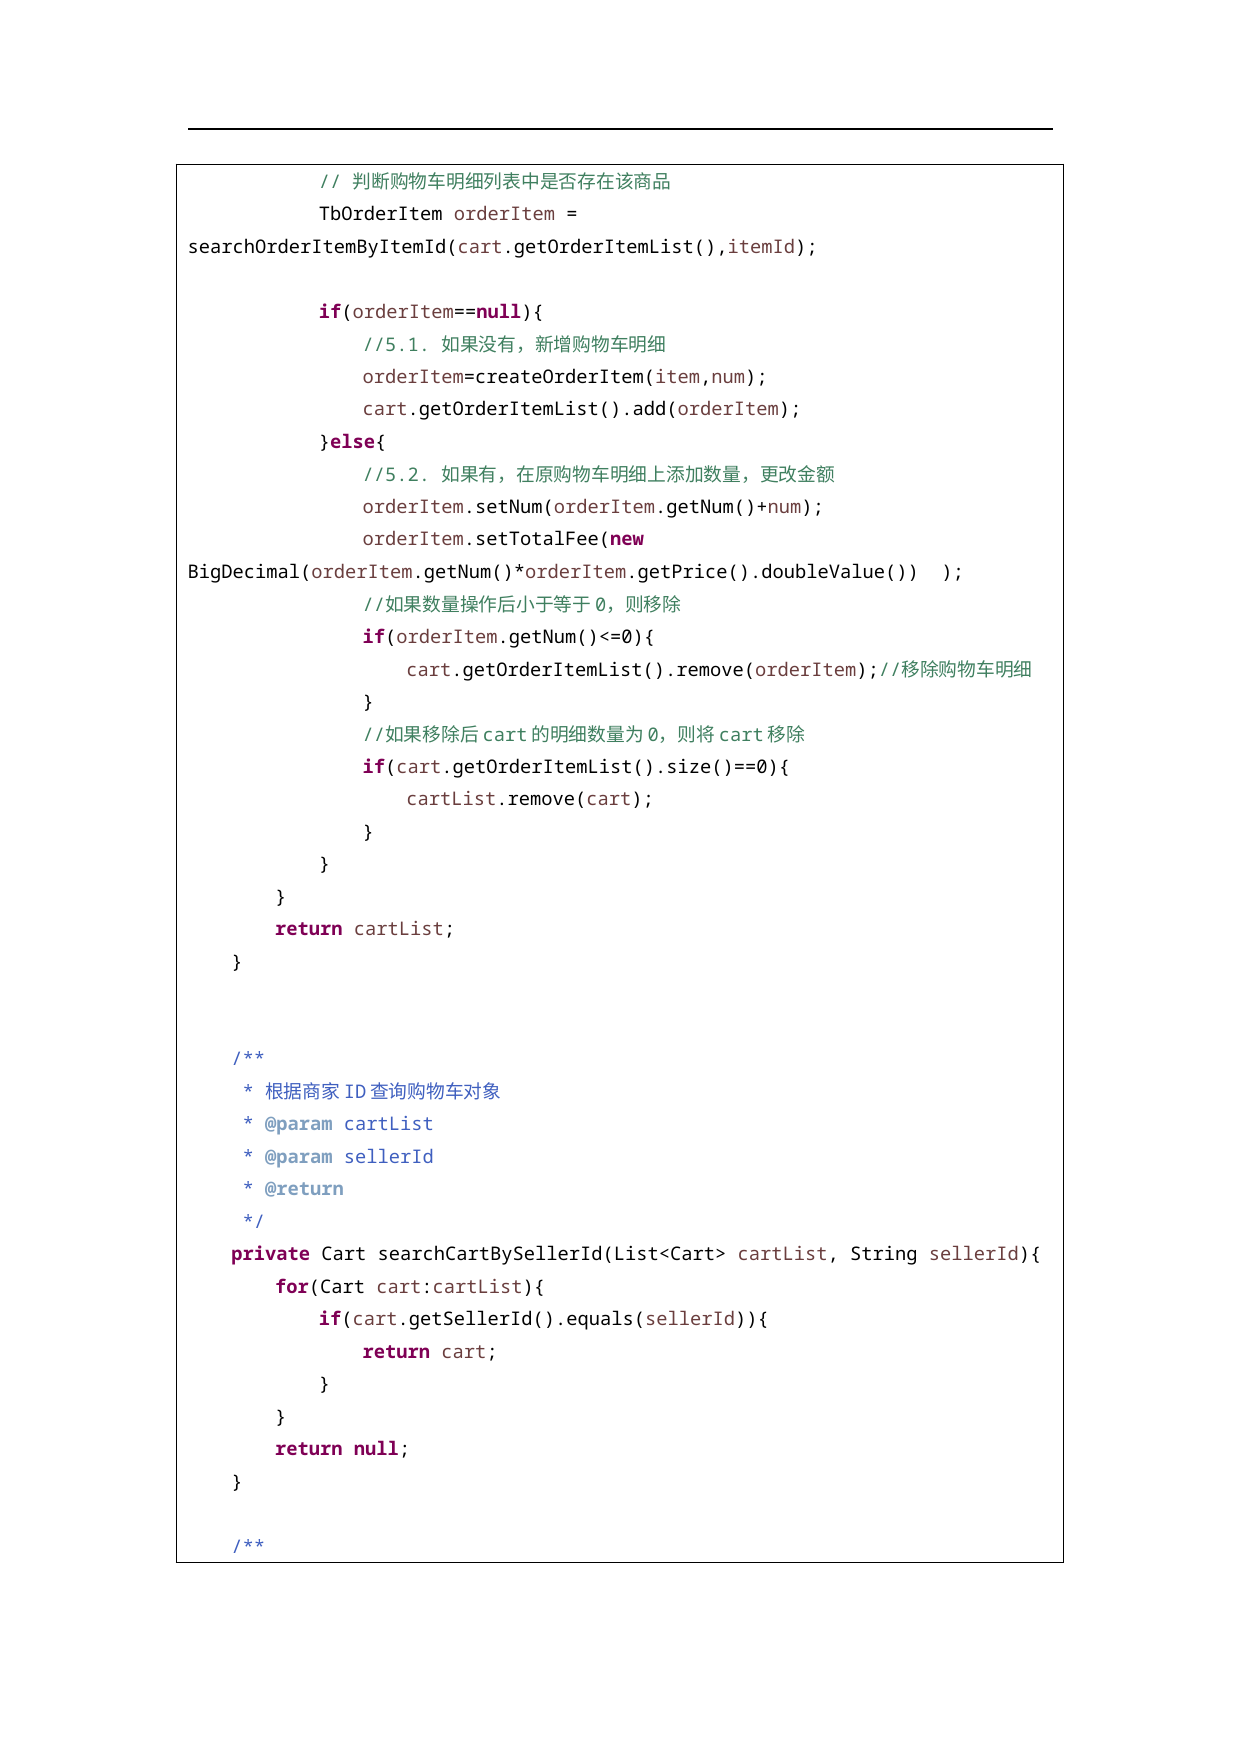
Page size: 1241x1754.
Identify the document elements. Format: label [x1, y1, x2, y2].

table_header [177, 165, 1063, 1562]
